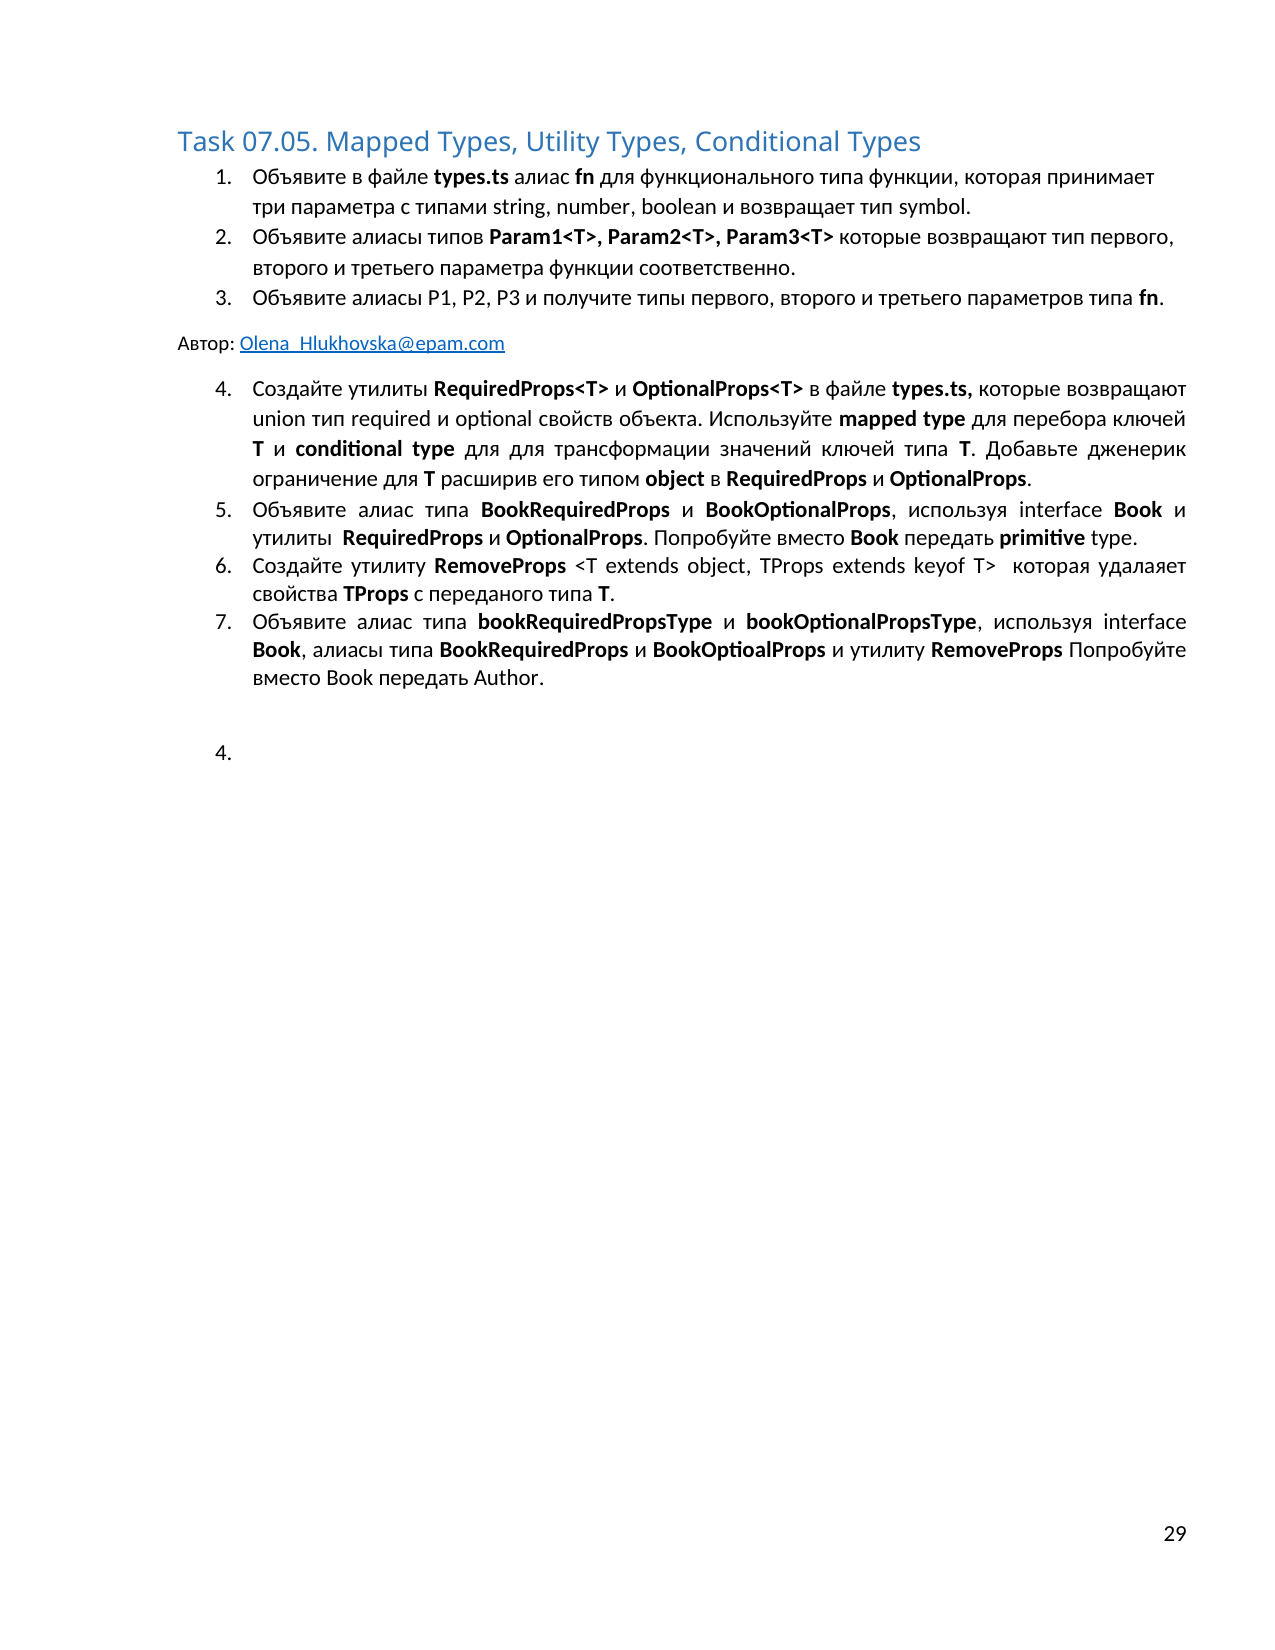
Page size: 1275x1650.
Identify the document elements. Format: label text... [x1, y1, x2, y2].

text Автор: Olena_Hlukhovska@epam.com [177, 330, 1186, 355]
list Объявите в файле types.ts алиас fn для функционального типа функции, которая принимает три параметра с типами string, number, boolean и возвращает тип symbol. [215, 162, 1186, 220]
list Объявите алиасы P1, P2, P3 и получите типы первого, второго и третьего параметров типа fn. [215, 283, 1186, 311]
list Объявите алиасы типов Param1<T>, Param2<T>, Param3<T> которые возвращают тип первого, второго и третьего параметра функции соответственно. [215, 222, 1186, 281]
list Объявите алиас типа BookRequiredProps и BookOptionalProps, используя interface Book и утилиты RequiredProps и OptionalProps. Попробуйте вместо Book передать primitive type. [215, 495, 1186, 551]
list Создайте утилиту RemoveProps <T extends object, TProps extends keyof T> которая удалаяет свойства TProps с переданого типа T. [215, 551, 1186, 607]
list Объявите алиас типа bookRequiredPropsType и bookOptionalPropsType, используя interface Book, алиасы типа BookRequiredProps и BookOptioalProps и утилиту RemoveProps Попробуйте вместо Book передать Author. [215, 607, 1186, 691]
list Создайте утилиты RequiredProps<T> и OptionalProps<T> в файле types.ts, которые возвращают union тип required и optional свойств объекта. Используйте mapped type для перебора ключей T и conditional type для для трансформации значений ключей типа T. Добавьте дженерик ограничение для T расширив его типом object в RequiredProps и OptionalProps. [215, 374, 1186, 492]
subtitle Task 07.05. Mapped Types, Utility Types, Conditional Types [177, 122, 1186, 159]
